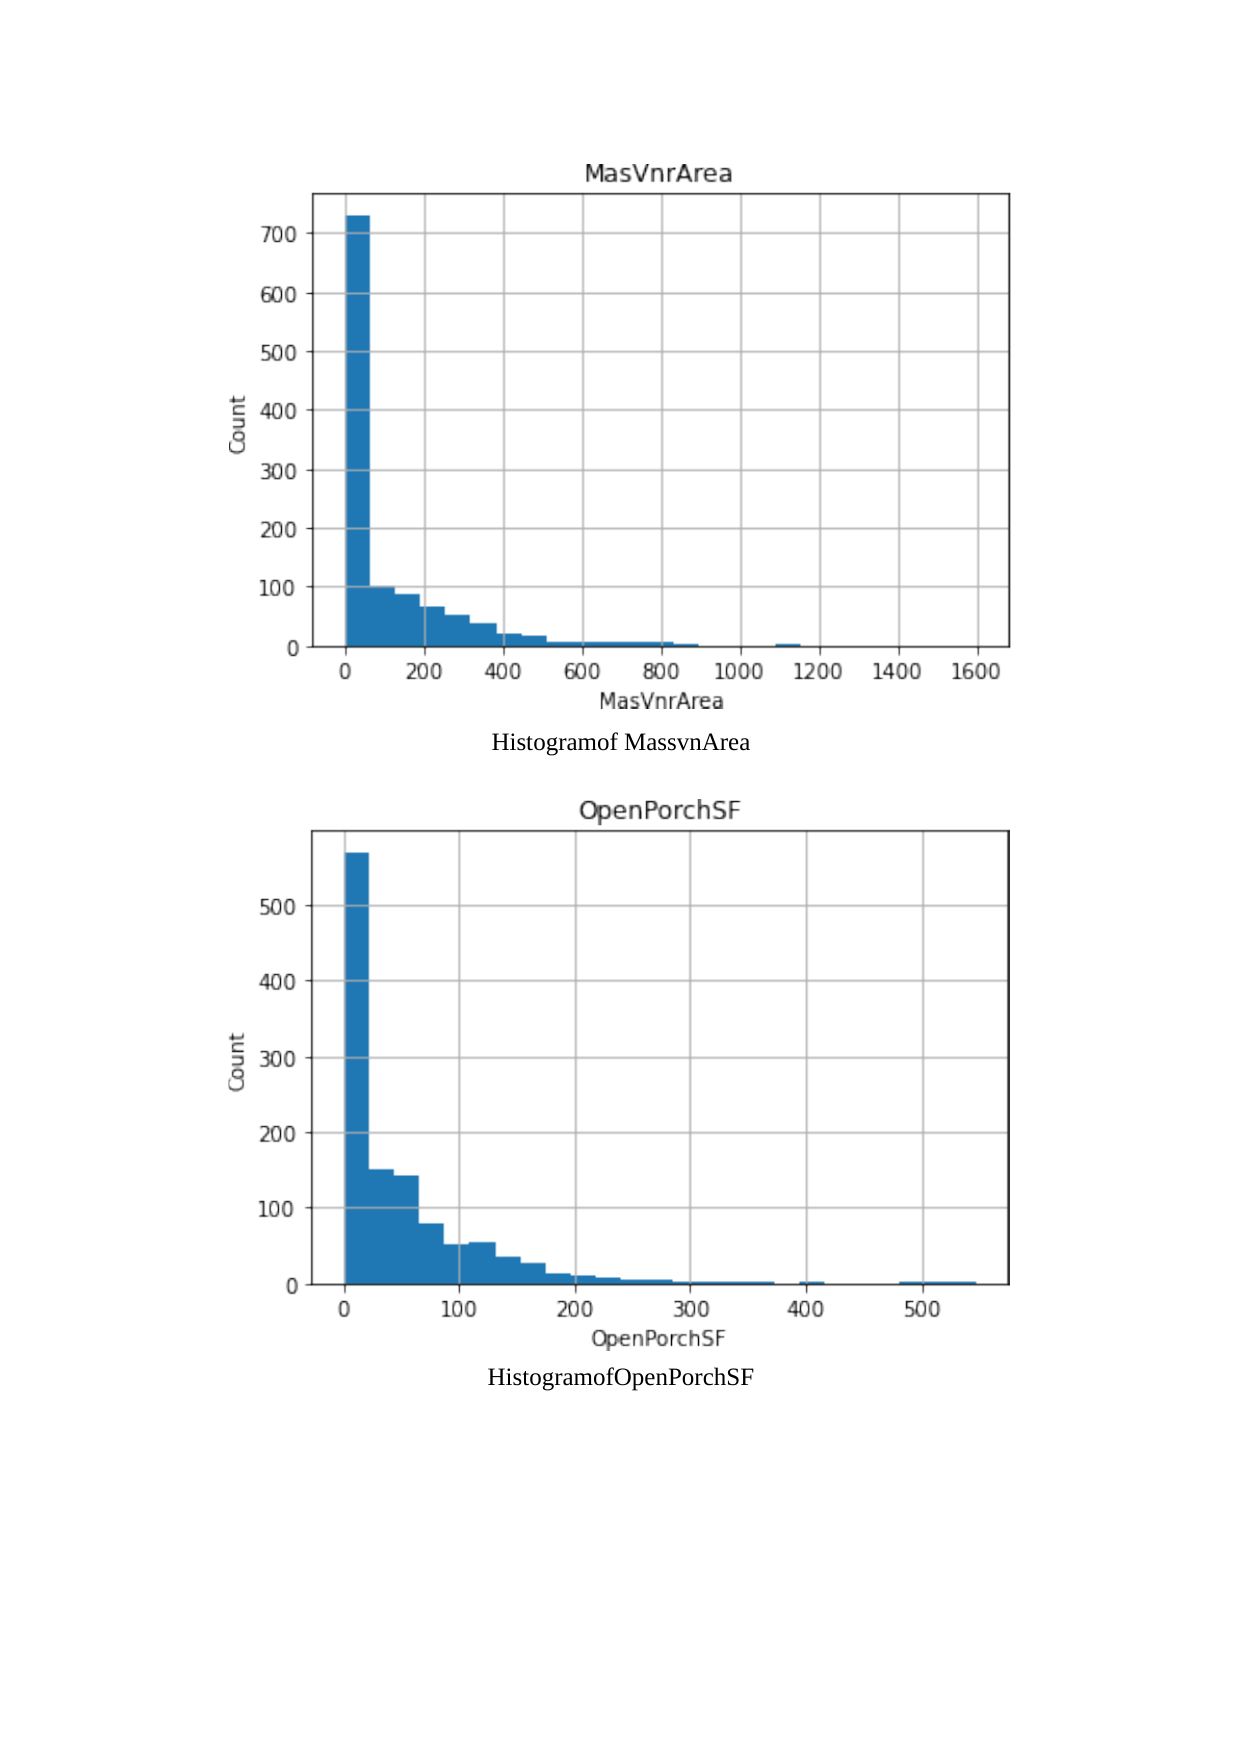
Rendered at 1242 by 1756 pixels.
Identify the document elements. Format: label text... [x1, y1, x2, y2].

picture [228, 799, 1010, 1351]
text Histogramof MassvnArea [398, 727, 843, 756]
text HistogramofOpenPorchSF [398, 1351, 843, 1390]
picture [229, 164, 1011, 709]
